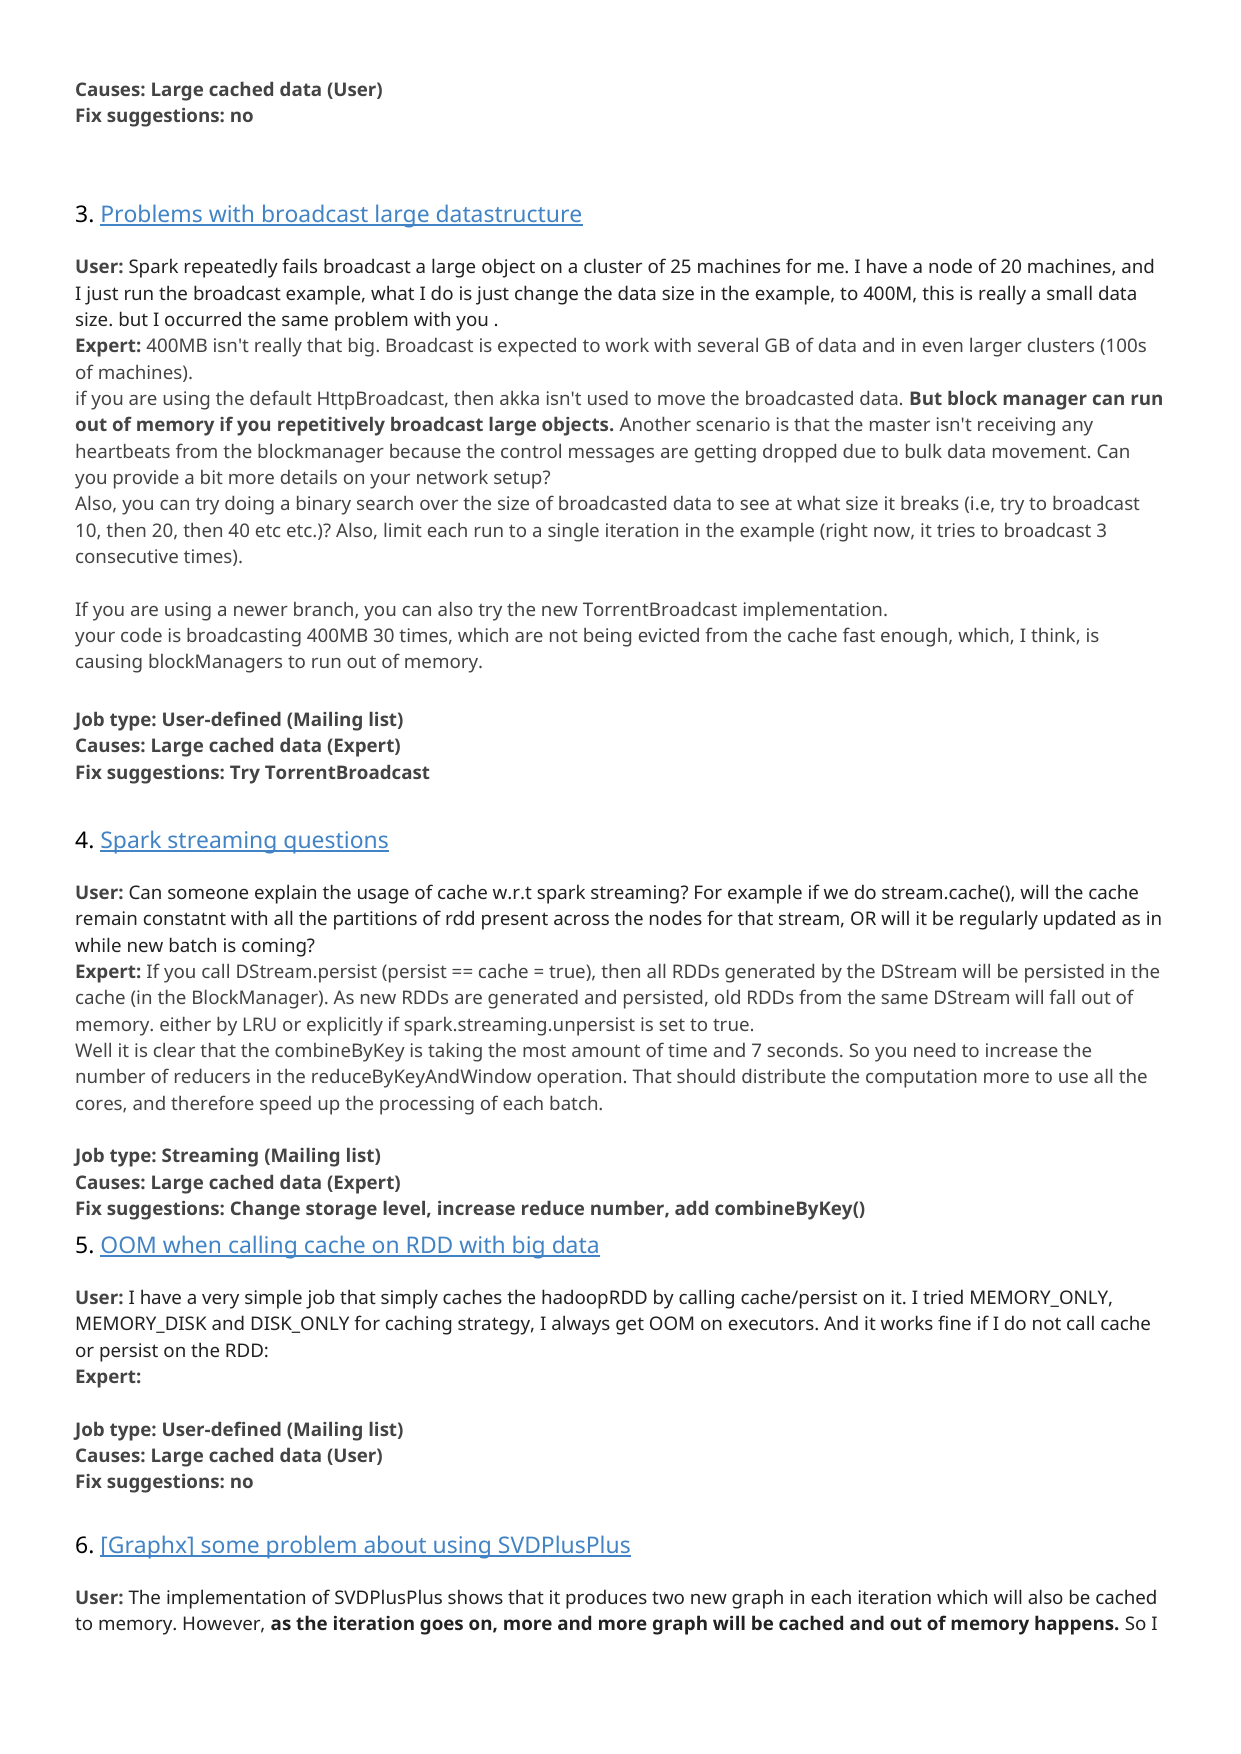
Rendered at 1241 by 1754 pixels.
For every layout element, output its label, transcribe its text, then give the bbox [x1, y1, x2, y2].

text Causes: Large cached data (Expert) [75, 732, 1165, 758]
text User: Can someone explain the usage of cache w.r.t spark streaming? For example if we do stream.cache(), will the cache remain constatnt with all the partitions of rdd present across the nodes for that stream, OR will it be regularly updated as in while new batch is coming? [75, 878, 1165, 957]
text Causes: Large cached data (User) [75, 1442, 1165, 1468]
text User: Spark repeatedly fails broadcast a large object on a cluster of 25 machines for me. I have a node of 20 machines, and I just run the broadcast example, what I do is just change the data size in the example, to 400M, this is really a small data size. but I occurred the same problem with you . [75, 253, 1165, 332]
text your code is broadcasting 400MB 30 times, which are not being evicted from the cache fast enough, which, I think, is causing blockManagers to run out of memory. [75, 622, 1165, 674]
text User: I have a very simple job that simply caches the hadoopRDD by calling cache/persist on it. I tried MEMORY_ONLY, MEMORY_DISK and DISK_ONLY for caching strategy, I always get OOM on executors. And it works fine if I do not call cache or persist on the RDD: [75, 1283, 1165, 1363]
text if you are using the default HttpBroadcast, then akka isn't used to move the broadcasted data. But block manager can run out of memory if you repetitively broadcast large objects. Another scenario is that the master isn't receiving any heartbeats from the blockmanager because the control messages are getting dropped due to bulk data movement. Can you provide a bit more details on your network setup? [75, 384, 1165, 490]
text If you are using a newer branch, you can also try the new TorrentBroadcast implementation. [75, 595, 1165, 622]
text 3. Problems with broadcast large datastructure [75, 190, 1165, 229]
text Also, you can try doing a binary search over the size of broadcasted data to see at what size it breaks (i.e, try to broadcast 10, then 20, then 40 etc etc.)? Also, limit each run to a single iteration in the example (right now, it tries to broadcast 3 consecutive times). [75, 490, 1165, 569]
text 6. [Graphx] some problem about using SVDPlusPlus [75, 1521, 1165, 1560]
text Job type: User-defined (Mailing list) [75, 706, 1165, 732]
text 5. OOM when calling cache on RDD with big data [75, 1221, 1165, 1260]
text Job type: Streaming (Mailing list) [75, 1142, 1165, 1168]
text 4. Spark streaming questions [75, 816, 1165, 855]
text Expert: If you call DStream.persist (persist == cache = true), then all RDDs generated by the DStream will be persisted in the cache (in the BlockManager). As new RDDs are generated and persisted, old RDDs from the same DStream will fall out of memory. either by LRU or explicitly if spark.streaming.unpersist is set to true. [75, 957, 1165, 1037]
text Well it is clear that the combineByKey is taking the most amount of time and 7 seconds. So you need to increase the number of reducers in the reduceByKeyAndWindow operation. That should distribute the computation more to use all the cores, and therefore speed up the processing of each batch. [75, 1037, 1165, 1116]
text Fix suggestions: no [75, 1468, 1165, 1494]
text Fix suggestions: Try TorrentBroadcast [75, 758, 1165, 785]
text Expert: 400MB isn't really that big. Broadcast is expected to work with several GB of data and in even larger clusters (100s of machines). [75, 332, 1165, 384]
text Causes: Large cached data (Expert) [75, 1168, 1165, 1195]
text Causes: Large cached data (User) [75, 75, 1165, 101]
text Fix suggestions: Change storage level, increase reduce number, add combineByKey() [75, 1195, 1165, 1221]
text Job type: User-defined (Mailing list) [75, 1415, 1165, 1442]
text Fix suggestions: no [75, 101, 1165, 128]
text Expert: [75, 1363, 1165, 1389]
